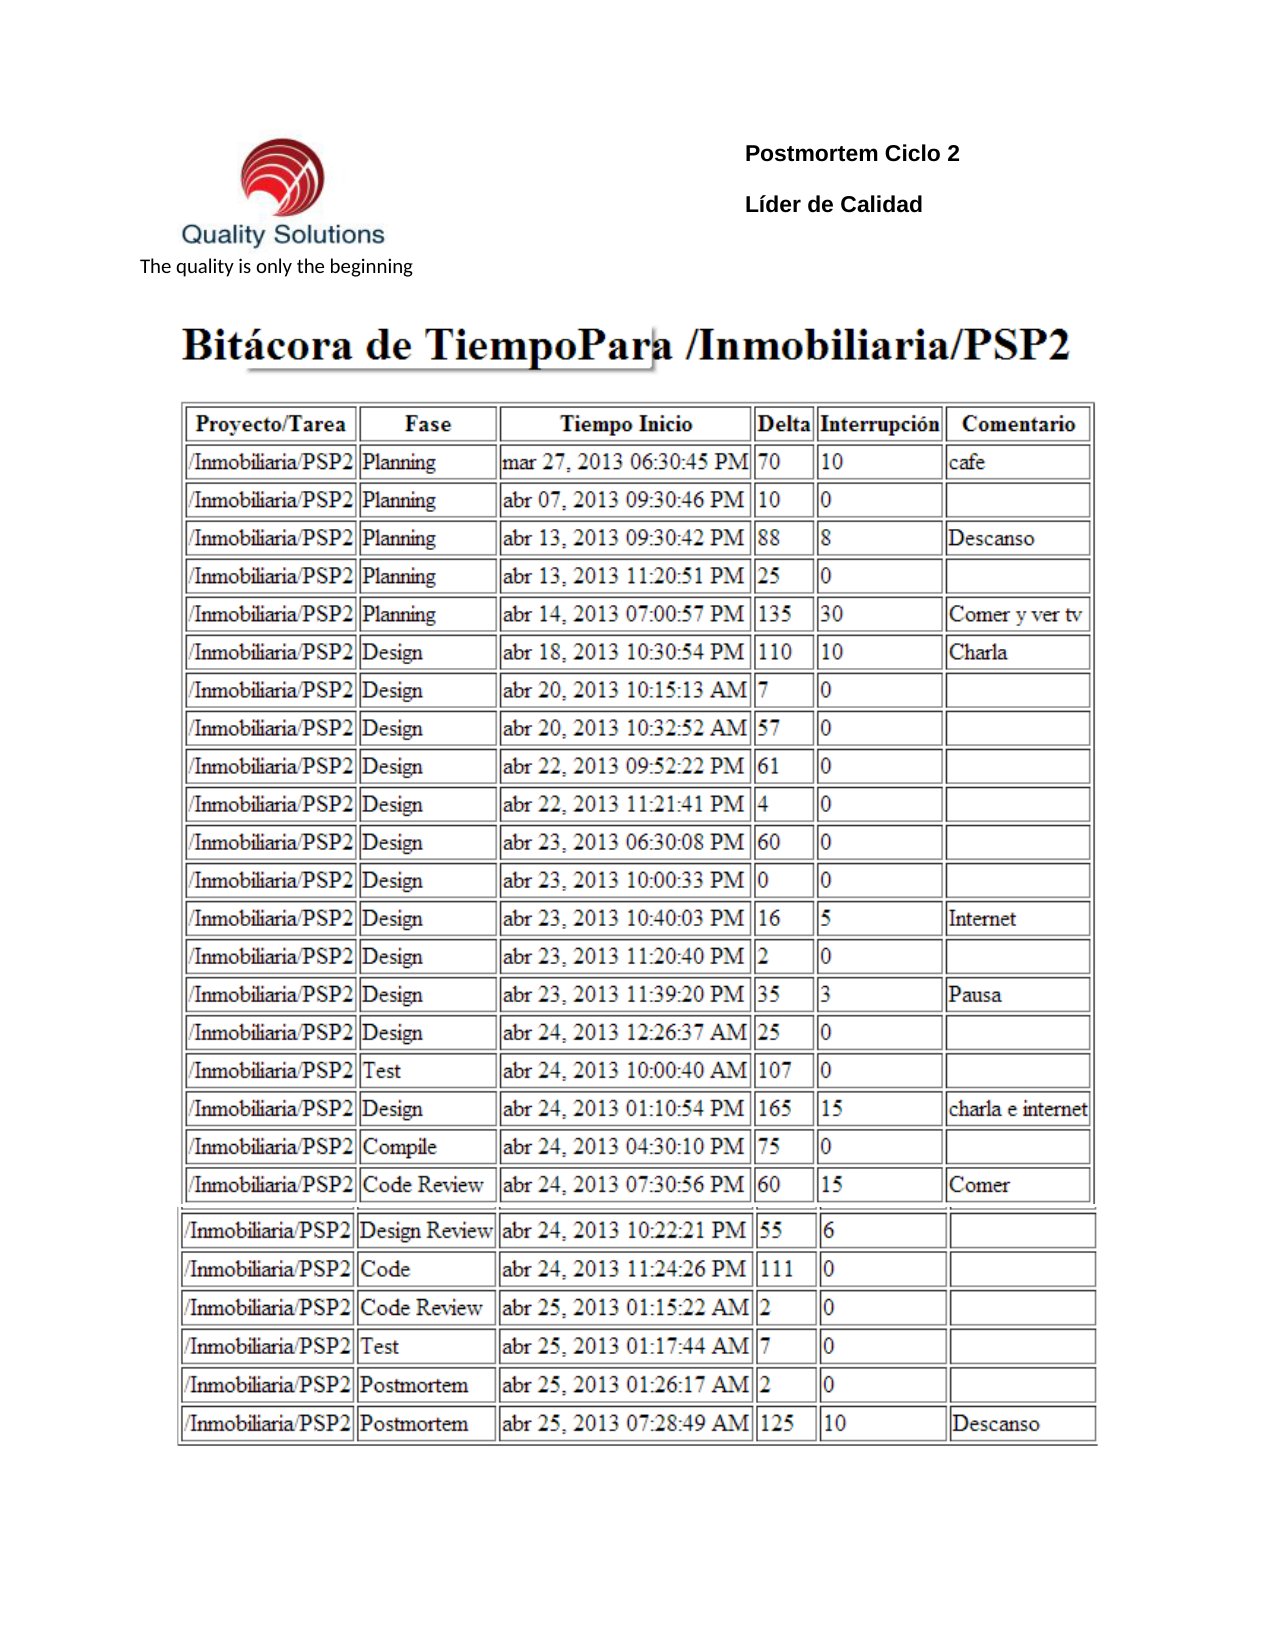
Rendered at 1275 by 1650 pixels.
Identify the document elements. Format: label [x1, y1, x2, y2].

picture [177, 1207, 1098, 1449]
picture [177, 129, 392, 255]
picture [177, 310, 1098, 1204]
